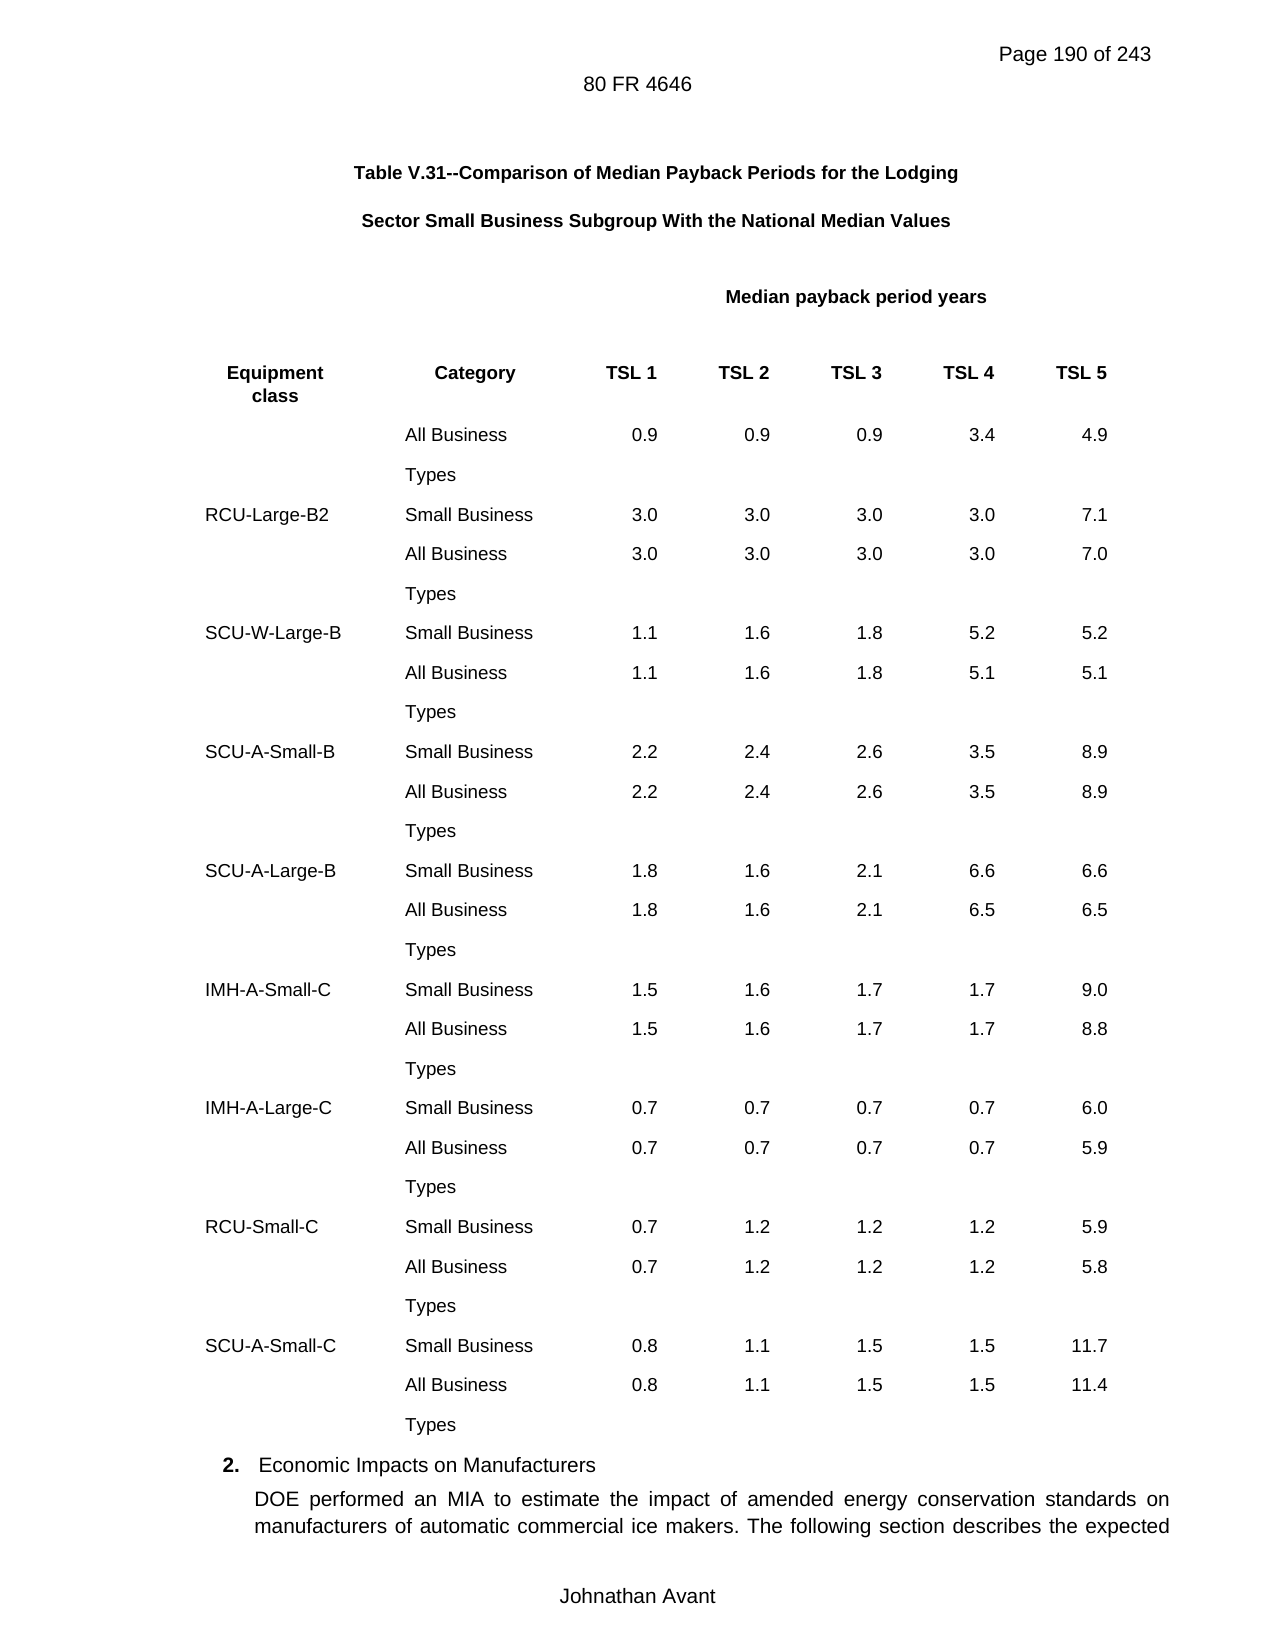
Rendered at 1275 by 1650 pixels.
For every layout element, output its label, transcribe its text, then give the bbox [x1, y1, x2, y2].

list Economic Impacts on Manufacturers [217, 1450, 1171, 1477]
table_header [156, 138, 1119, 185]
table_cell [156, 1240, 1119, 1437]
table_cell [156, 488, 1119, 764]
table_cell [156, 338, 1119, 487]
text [254, 1483, 1171, 1537]
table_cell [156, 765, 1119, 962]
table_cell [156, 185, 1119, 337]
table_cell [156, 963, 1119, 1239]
